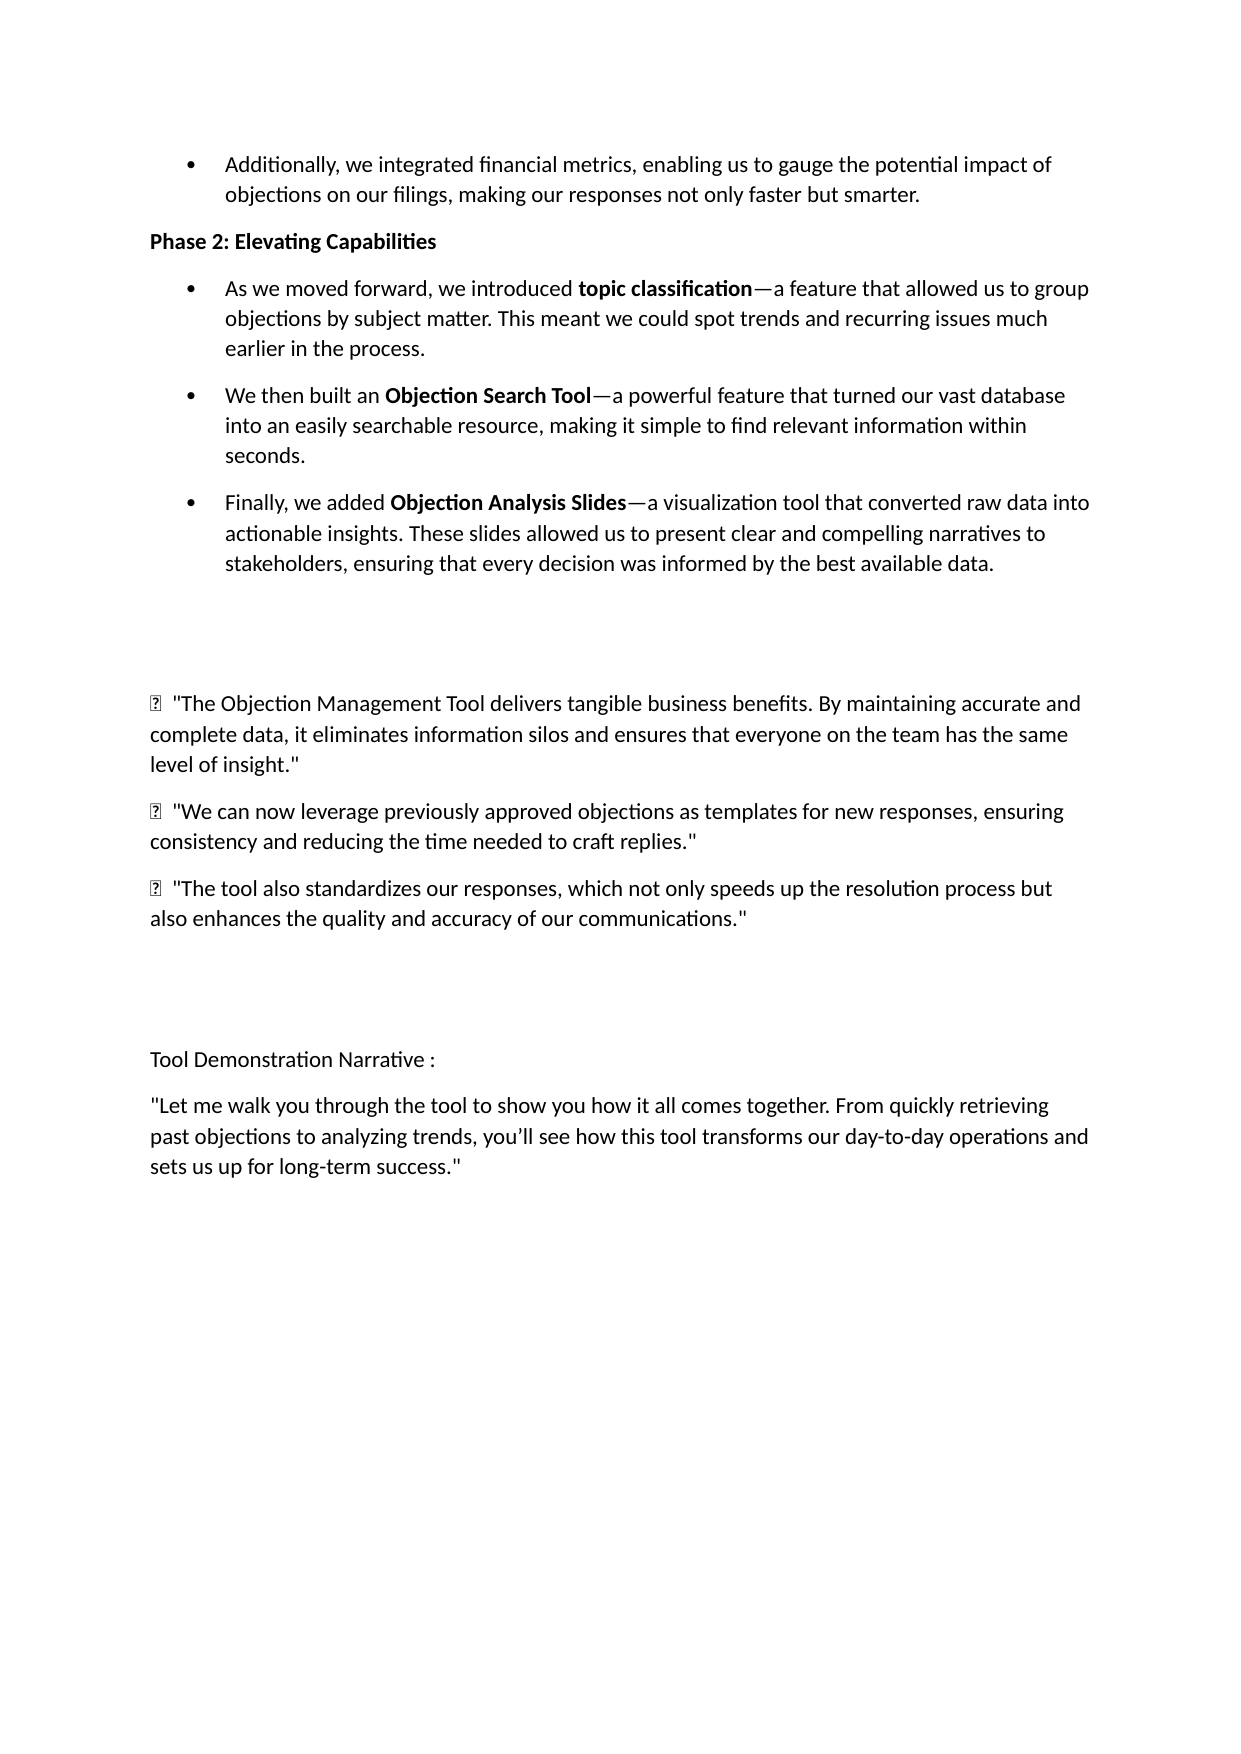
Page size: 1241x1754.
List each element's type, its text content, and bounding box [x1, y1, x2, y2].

list As we moved forward, we introduced topic classification—a feature that allowed us to group objections by subject matter. This meant we could spot trends and recurring issues much earlier in the process. [187, 274, 1090, 362]
text "Let me walk you through the tool to show you how it all comes together. From quickly retrieving past objections to analyzing trends, you’ll see how this tool transforms our day-to-day operations and sets us up for long-term success." [150, 1092, 1090, 1180]
list Additionally, we integrated financial metrics, enabling us to gauge the potential impact of objections on our filings, making our responses not only faster but smarter. [187, 150, 1090, 208]
text  "We can now leverage previously approved objections as templates for new responses, ensuring consistency and reducing the time needed to craft replies." [150, 797, 1090, 855]
text  "The Objection Management Tool delivers tangible business benefits. By maintaining accurate and complete data, it eliminates information silos and ensures that everyone on the team has the same level of insight." [150, 689, 1090, 778]
text  "The tool also standardizes our responses, which not only speeds up the resolution process but also enhances the quality and accuracy of our communications." [150, 874, 1090, 932]
text Tool Demonstration Narrative : [150, 1045, 1090, 1073]
text Phase 2: Elevating Capabilities [150, 227, 1090, 255]
